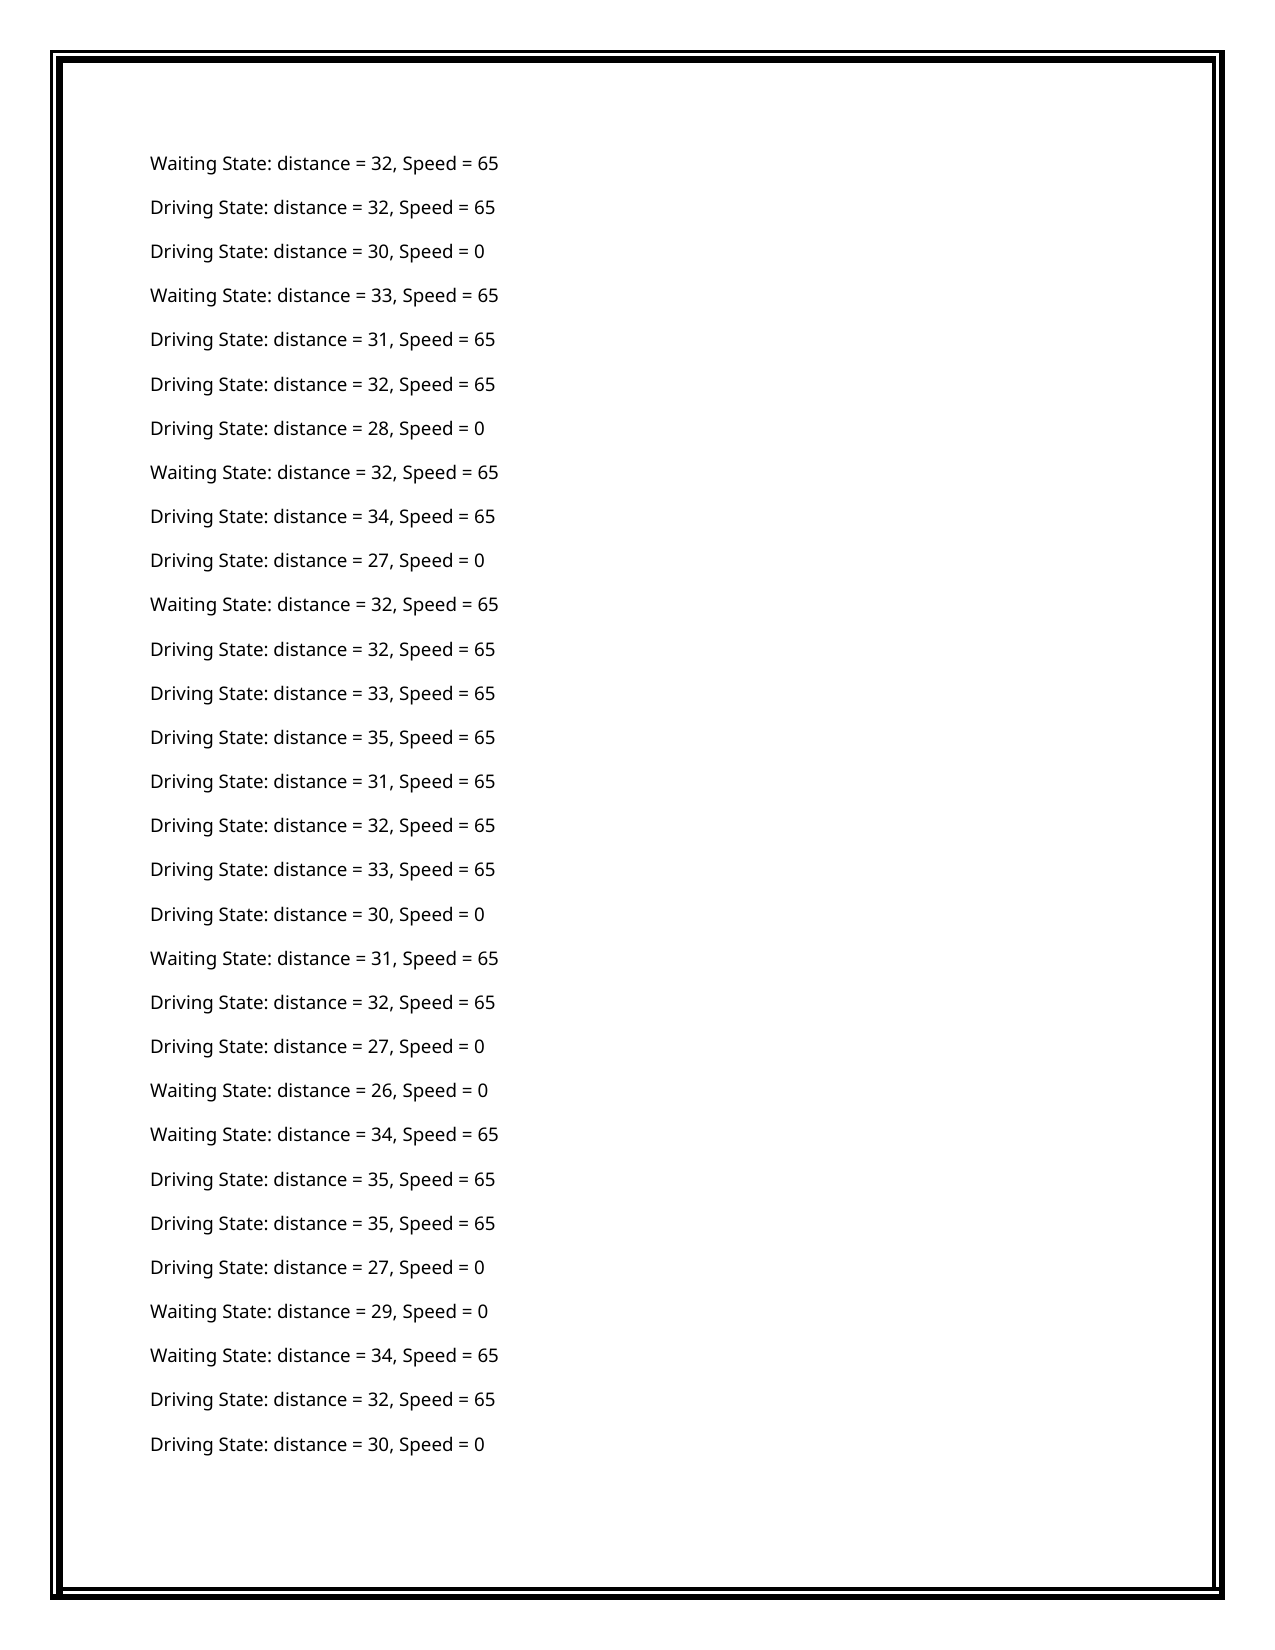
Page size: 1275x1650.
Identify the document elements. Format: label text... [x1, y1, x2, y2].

text Driving State: distance = 35, Speed = 65 [150, 1210, 1125, 1236]
text Driving State: distance = 27, Speed = 0 [150, 547, 1125, 573]
text Waiting State: distance = 31, Speed = 65 [150, 945, 1125, 971]
text Driving State: distance = 32, Speed = 65 [150, 812, 1125, 838]
text Driving State: distance = 34, Speed = 65 [150, 503, 1125, 529]
text Driving State: distance = 30, Speed = 0 [150, 238, 1125, 264]
text Waiting State: distance = 26, Speed = 0 [150, 1077, 1125, 1103]
text Driving State: distance = 33, Speed = 65 [150, 857, 1125, 882]
text Driving State: distance = 35, Speed = 65 [150, 1166, 1125, 1191]
text Driving State: distance = 32, Speed = 65 [150, 636, 1125, 661]
text Driving State: distance = 33, Speed = 65 [150, 680, 1125, 706]
text Driving State: distance = 27, Speed = 0 [150, 1254, 1125, 1280]
text Waiting State: distance = 33, Speed = 65 [150, 282, 1125, 308]
text Driving State: distance = 31, Speed = 65 [150, 768, 1125, 794]
text Driving State: distance = 32, Speed = 65 [150, 194, 1125, 220]
text Waiting State: distance = 29, Speed = 0 [150, 1298, 1125, 1324]
text Waiting State: distance = 32, Speed = 65 [150, 150, 1125, 176]
text Driving State: distance = 32, Speed = 65 [150, 371, 1125, 396]
text Waiting State: distance = 34, Speed = 65 [150, 1342, 1125, 1368]
text Waiting State: distance = 32, Speed = 65 [150, 592, 1125, 617]
text Driving State: distance = 32, Speed = 65 [150, 989, 1125, 1015]
text Driving State: distance = 35, Speed = 65 [150, 724, 1125, 750]
text Driving State: distance = 32, Speed = 65 [150, 1387, 1125, 1412]
text Driving State: distance = 31, Speed = 65 [150, 327, 1125, 352]
text Driving State: distance = 30, Speed = 0 [150, 1431, 1125, 1456]
text Waiting State: distance = 32, Speed = 65 [150, 459, 1125, 485]
text Driving State: distance = 30, Speed = 0 [150, 901, 1125, 926]
text Waiting State: distance = 34, Speed = 65 [150, 1122, 1125, 1147]
text Driving State: distance = 27, Speed = 0 [150, 1033, 1125, 1059]
text Driving State: distance = 28, Speed = 0 [150, 415, 1125, 441]
